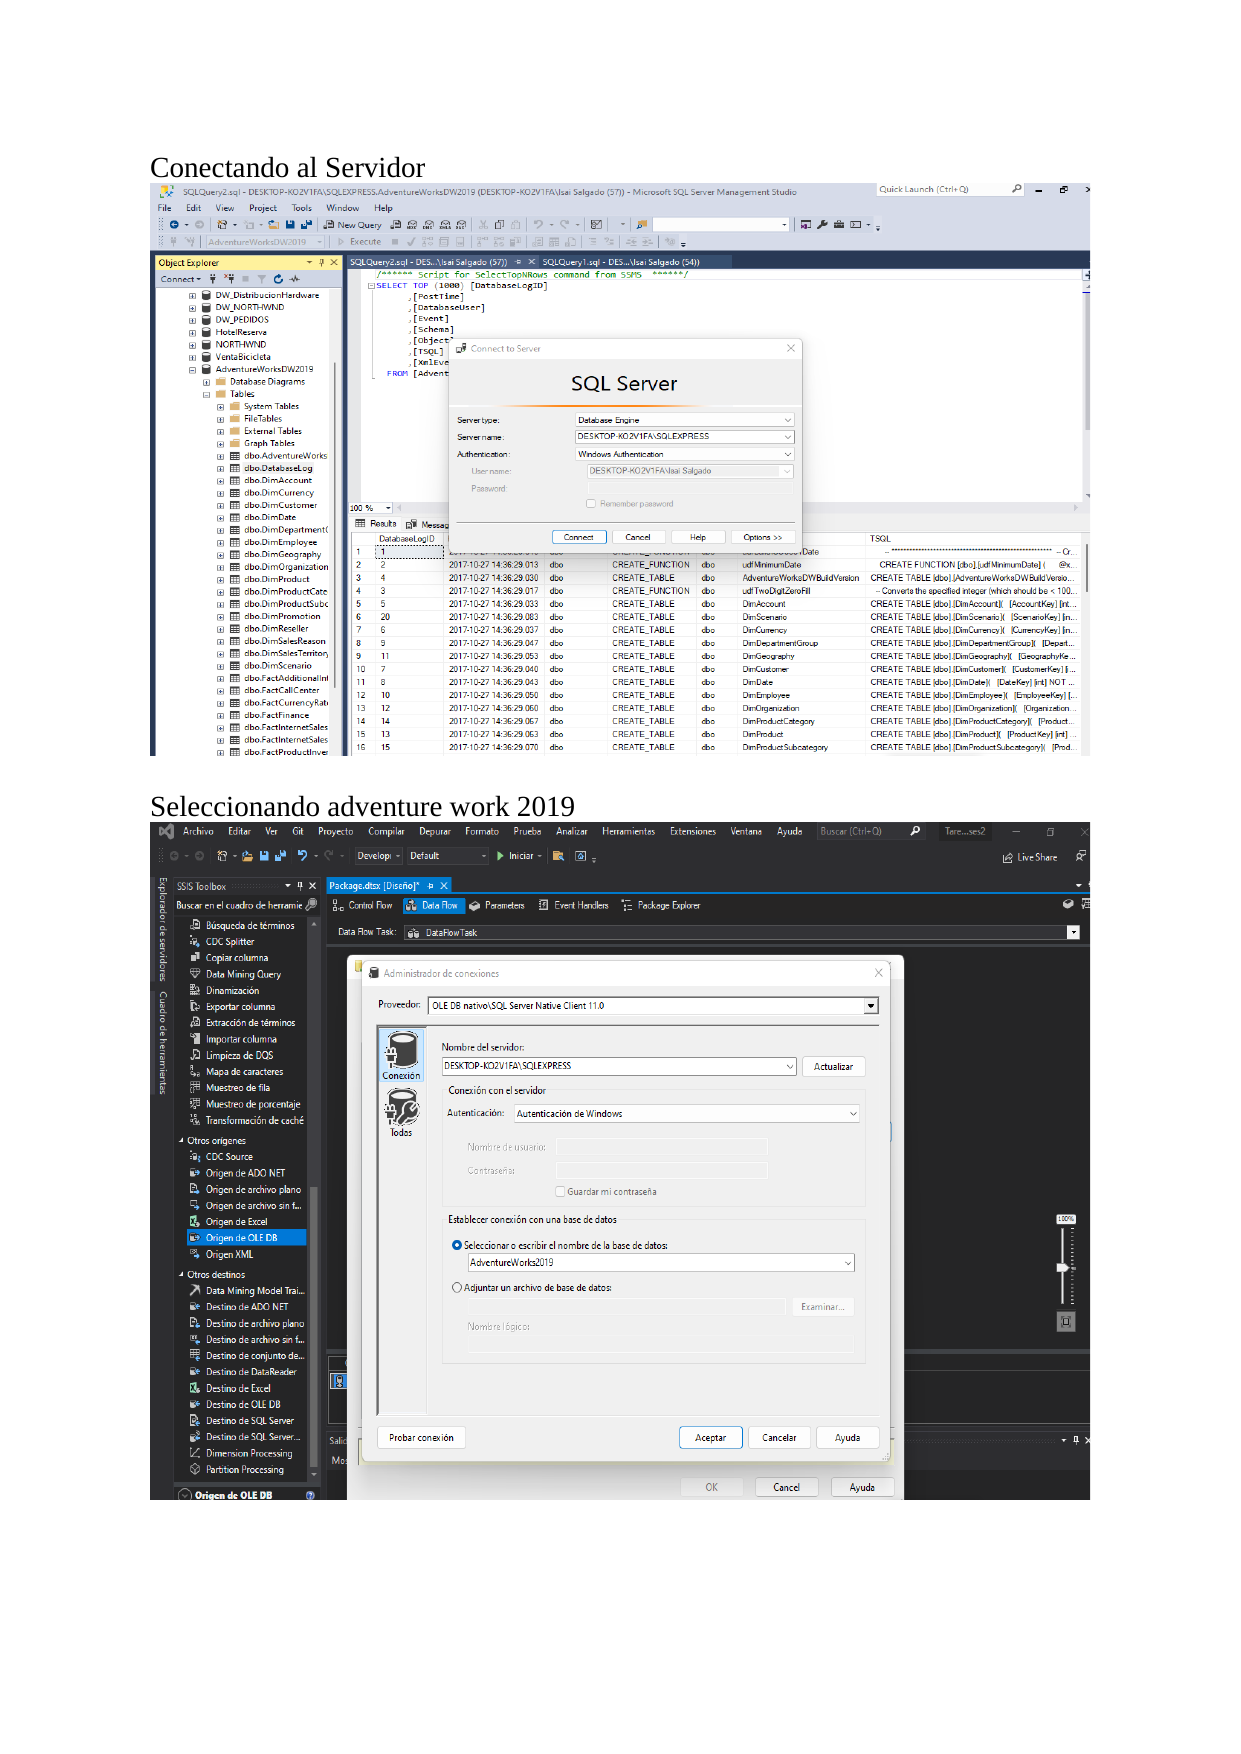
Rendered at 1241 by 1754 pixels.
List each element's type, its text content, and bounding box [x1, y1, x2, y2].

picture [150, 183, 1091, 756]
text Seleccionando adventure work 2019 [150, 789, 1090, 822]
text Conectando al Servidor [150, 150, 1090, 183]
picture [150, 822, 1091, 1500]
